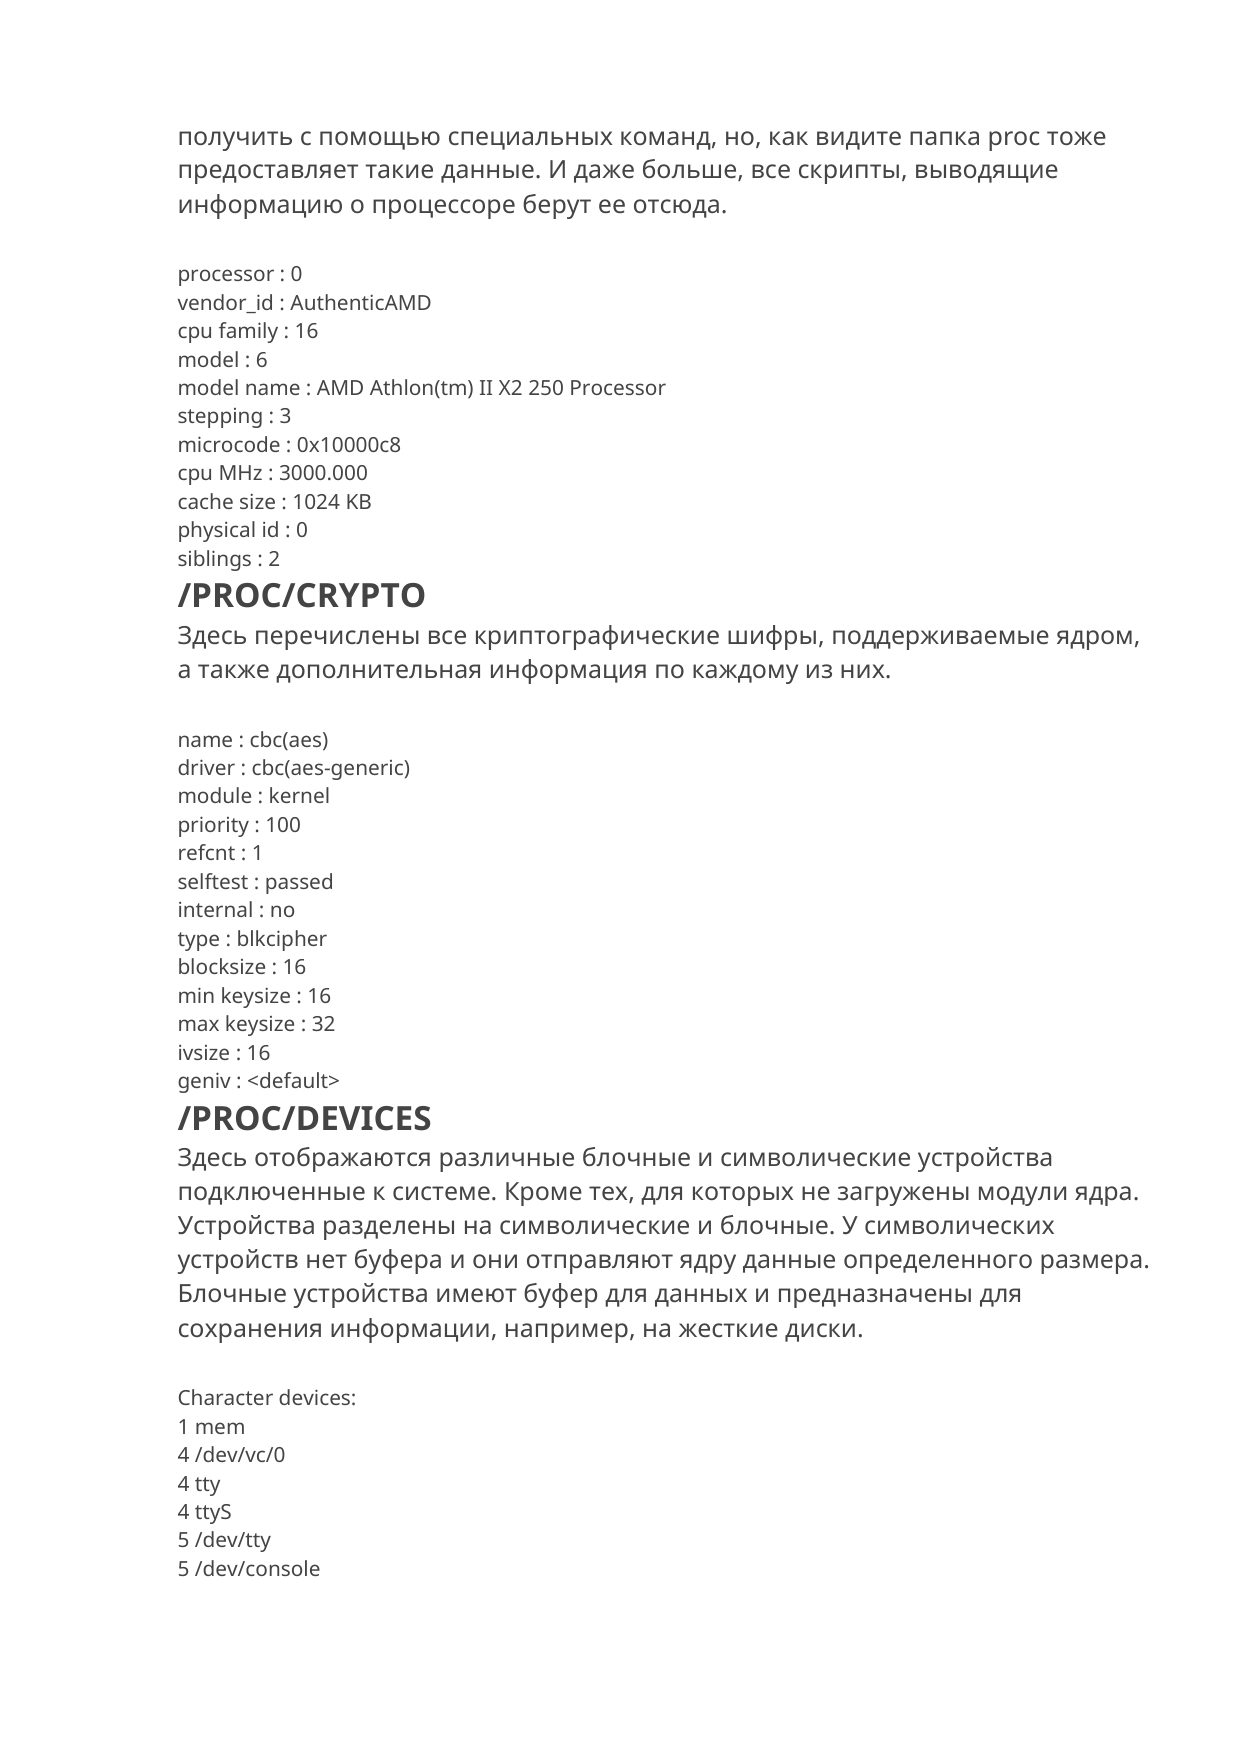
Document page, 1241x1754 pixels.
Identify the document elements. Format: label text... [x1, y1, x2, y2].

text /PROC/DEVICES [177, 1094, 1152, 1140]
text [177, 118, 1152, 220]
text Здесь перечислены все криптографические шифры, поддерживаемые ядром, а также дополнительная информация по каждому из них. [177, 618, 1152, 686]
text name : cbc(aes) driver : cbc(aes-generic) module : kernel priority : 100 refcnt : 1 selftest : passed internal : no type : blkcipher blocksize : 16 min keysize : 16 max keysize : 32 ivsize : 16 geniv : <default> [177, 725, 1152, 1094]
text /PROC/CRYPTO [177, 572, 1152, 618]
text Здесь отображаются различные блочные и символические устройства подключенные к системе. Кроме тех, для которых не загружены модули ядра. Устройства разделены на символические и блочные. У символических устройств нет буфера и они отправляют ядру данные определенного размера. Блочные устройства имеют буфер для данных и предназначены для сохранения информации, например, на жесткие диски. [177, 1140, 1152, 1344]
text processor : 0 vendor_id : AuthenticAMD cpu family : 16 model : 6 model name : AMD Athlon(tm) II X2 250 Processor stepping : 3 microcode : 0x10000c8 cpu MHz : 3000.000 cache size : 1024 KB physical id : 0 siblings : 2 [177, 259, 1152, 572]
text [177, 1383, 1152, 1582]
